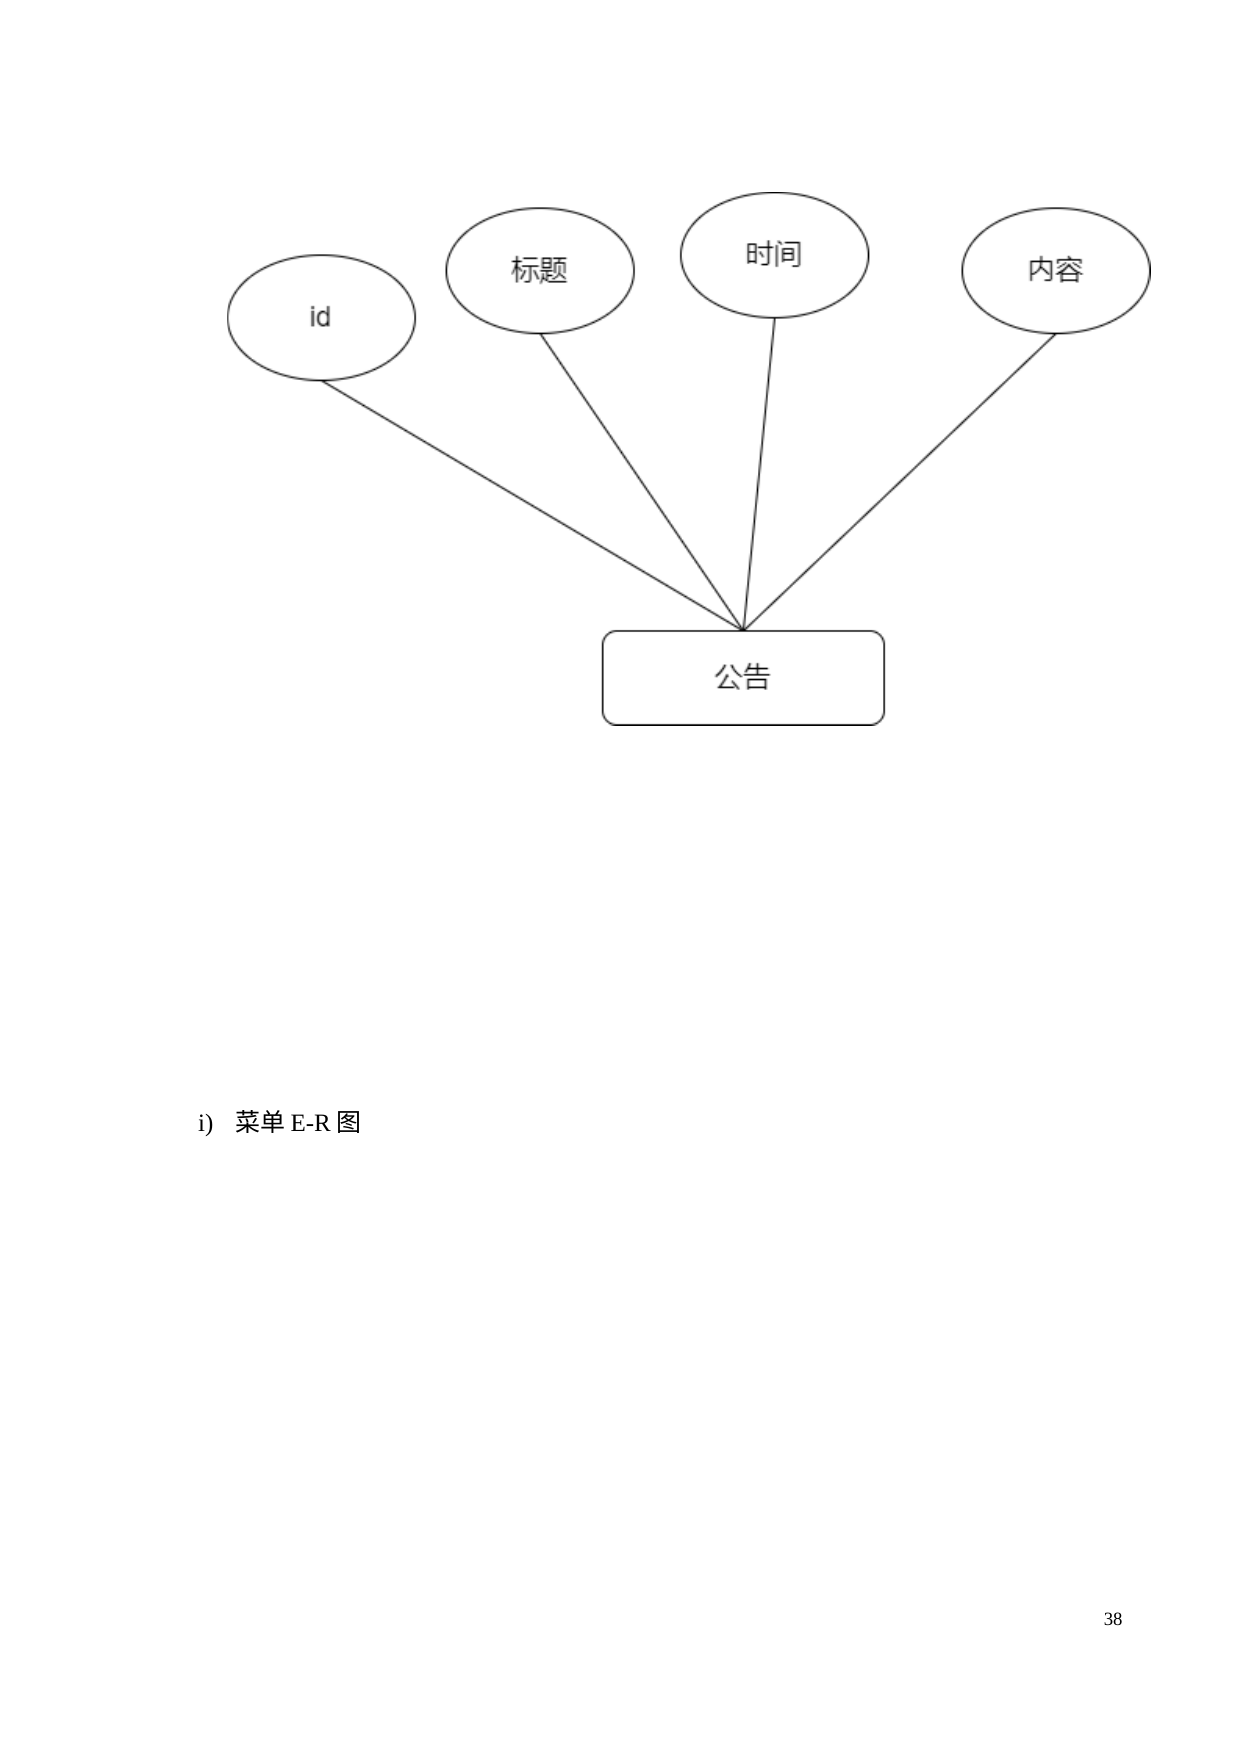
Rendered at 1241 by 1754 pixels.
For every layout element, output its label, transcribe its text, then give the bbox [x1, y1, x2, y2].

list 菜单E-R图 [198, 1088, 1122, 1153]
picture [227, 192, 1151, 726]
